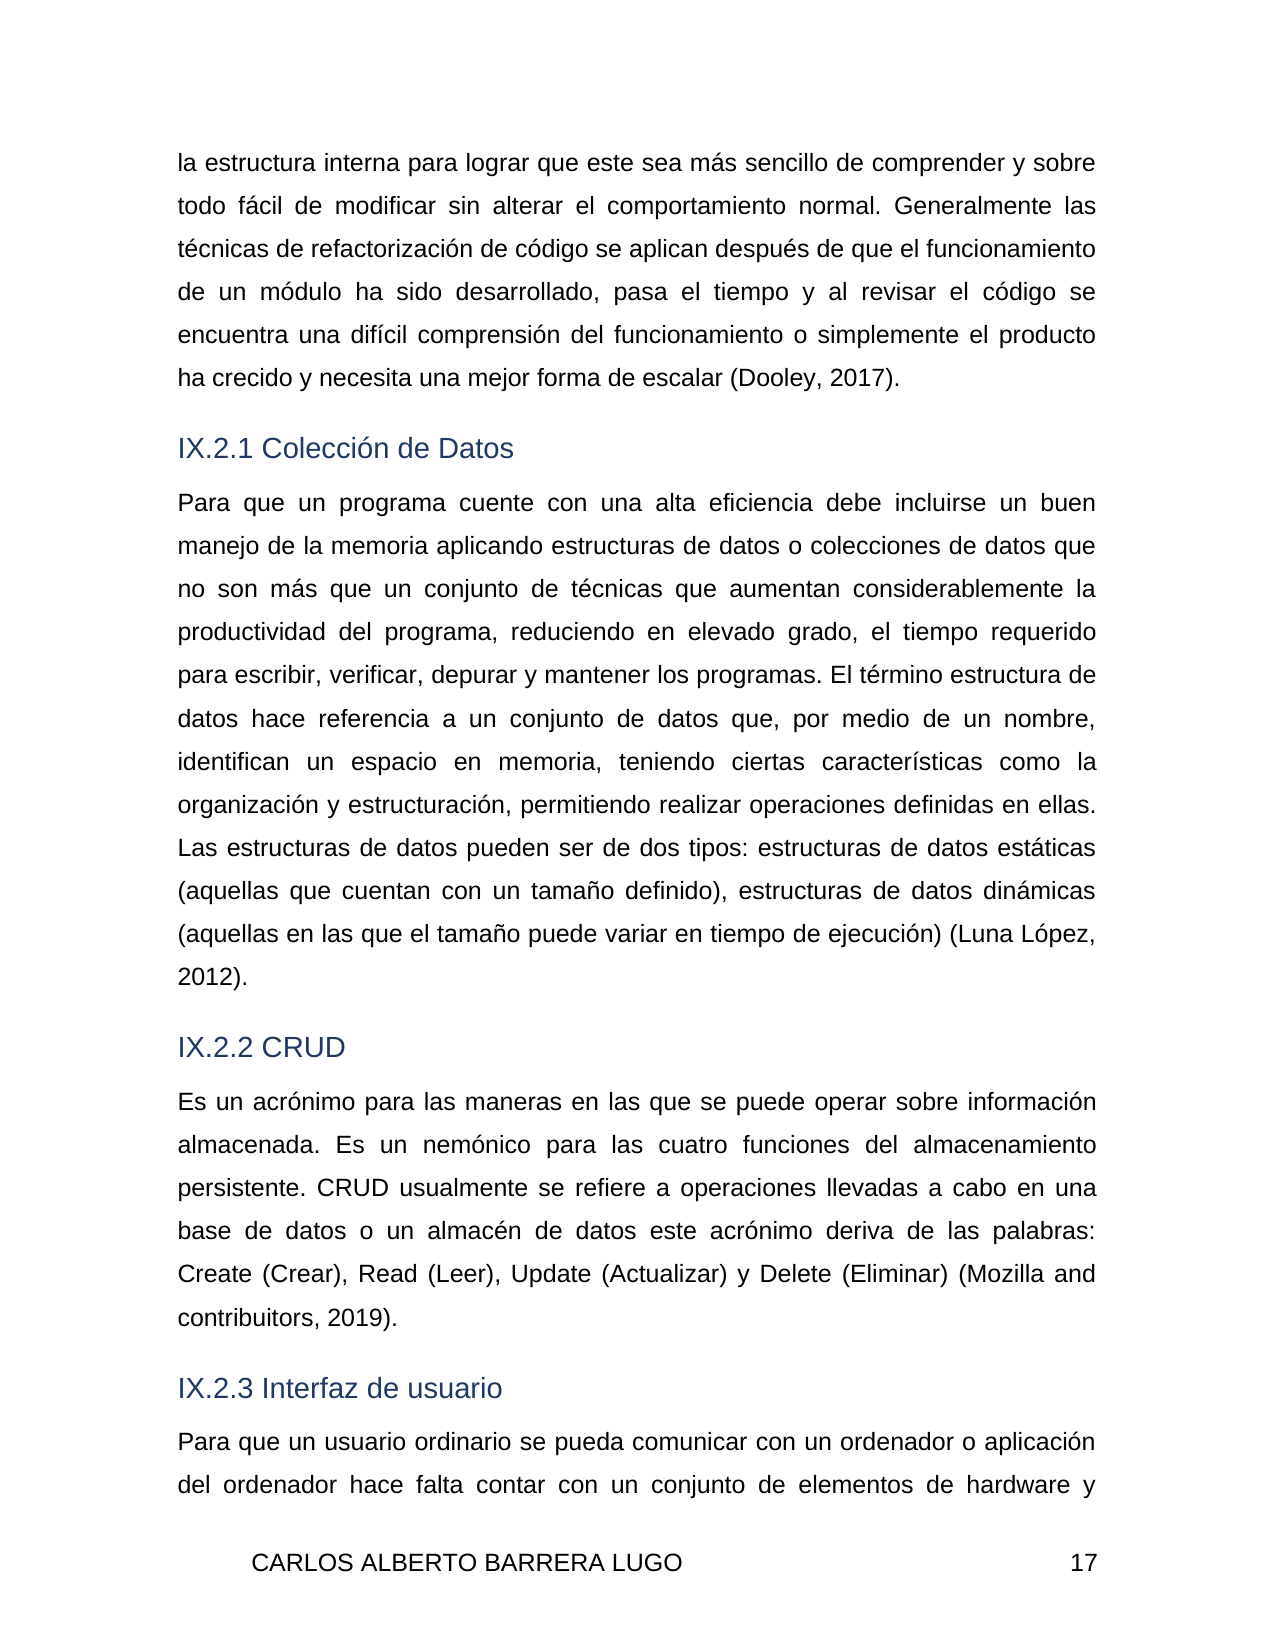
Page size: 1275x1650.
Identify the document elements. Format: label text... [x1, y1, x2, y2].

text Para que un programa cuente con una alta eficiencia debe incluirse un buen manejo de la memoria aplicando estructuras de datos o colecciones de datos que no son más que un conjunto de técnicas que aumentan considerablemente la productividad del programa, reduciendo en elevado grado, el tiempo requerido para escribir, verificar, depurar y mantener los programas. El término estructura de datos hace referencia a un conjunto de datos que, por medio de un nombre, identifican un espacio en memoria, teniendo ciertas características como la organización y estructuración, permitiendo realizar operaciones definidas en ellas. Las estructuras de datos pueden ser de dos tipos: estructuras de datos estáticas (aquellas que cuentan con un tamaño definido), estructuras de datos dinámicas (aquellas en las que el tamaño puede variar en tiempo de ejecución) (Luna López, 2012). [177, 488, 1098, 991]
subtitle IX.2.3 Interfaz de usuario [177, 1371, 1098, 1404]
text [177, 148, 1098, 392]
text Es un acrónimo para las maneras en las que se puede operar sobre información almacenada. Es un nemónico para las cuatro funciones del almacenamiento persistente. CRUD usualmente se refiere a operaciones llevadas a cabo en una base de datos o un almacén de datos este acrónimo deriva de las palabras: Create (Crear), Read (Leer), Update (Actualizar) y Delete (Eliminar) (Mozilla and contribuitors, 2019). [177, 1087, 1098, 1331]
subtitle IX.2.2 CRUD [177, 1030, 1098, 1064]
subtitle IX.2.1 Colección de Datos [177, 431, 1098, 465]
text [177, 1427, 1098, 1499]
